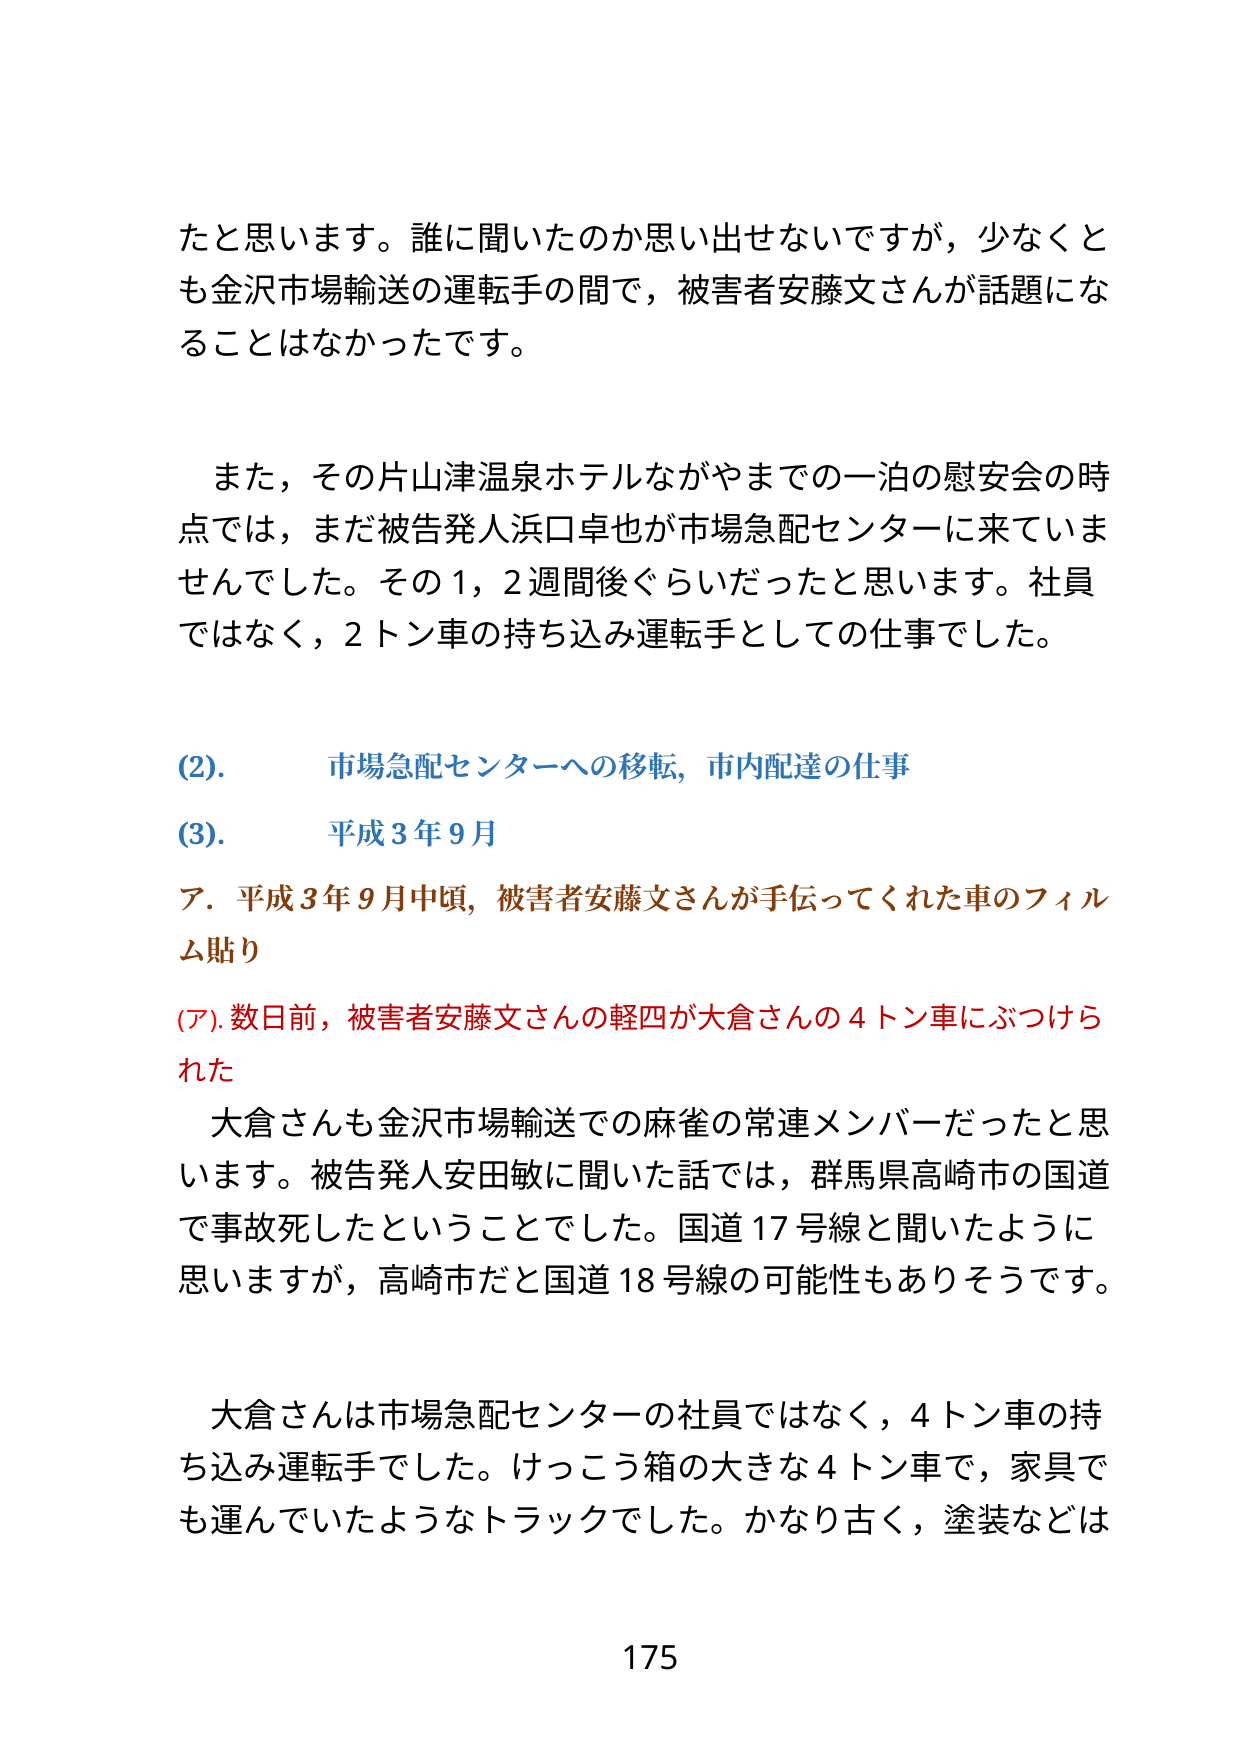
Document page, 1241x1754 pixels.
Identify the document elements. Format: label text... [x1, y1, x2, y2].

subtitle 平成3年9月 [177, 807, 1122, 860]
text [177, 1386, 1122, 1544]
subtitle 平成3年9月中頃，被害者安藤文さんが手伝ってくれた車のフィルム貼り [177, 872, 1122, 977]
text 大倉さんも金沢市場輸送での麻雀の常連メンバーだったと思います。被告発人安田敏に聞いた話では，群馬県高崎市の国道で事故死したということでした。国道17号線と聞いたように思いますが，高崎市だと国道18号線の可能性もありそうです。 [177, 1095, 1122, 1305]
subtitle 数日前，被害者安藤文さんの軽四が大倉さんの4トン車にぶつけられた [177, 990, 1122, 1095]
text また，その片山津温泉ホテルながやまでの一泊の慰安会の時点では，まだ被告発人浜口卓也が市場急配センターに来ていませんでした。その1，2週間後ぐらいだったと思います。社員ではなく，2トン車の持ち込み運転手としての仕事でした。 [177, 448, 1122, 658]
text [177, 209, 1122, 367]
subtitle 市場急配センターへの移転，市内配達の仕事 [177, 740, 1122, 793]
